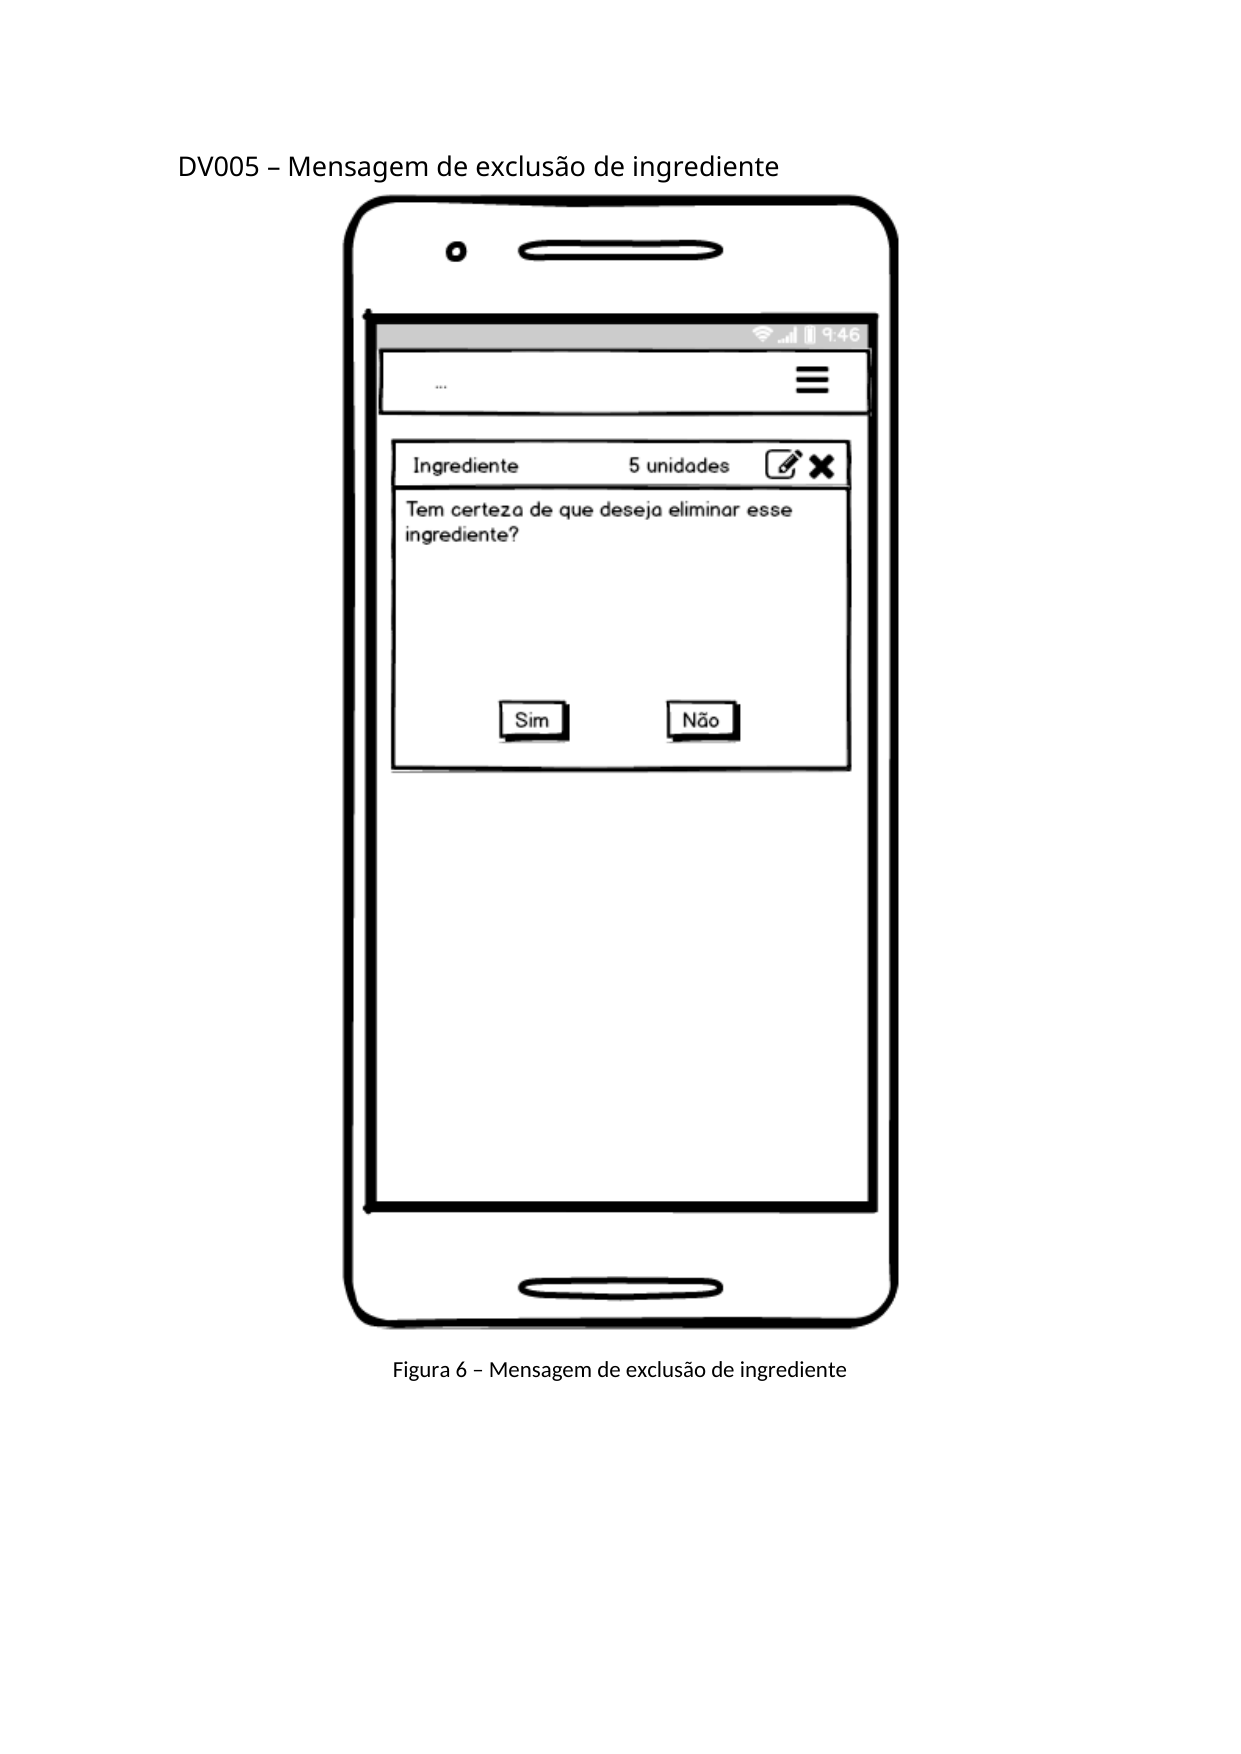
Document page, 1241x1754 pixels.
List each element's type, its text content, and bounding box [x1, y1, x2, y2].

picture [335, 187, 905, 1336]
subtitle DV005 – Mensagem de exclusão de ingrediente [177, 148, 1063, 184]
text Figura 6 – Mensagem de exclusão de ingrediente [177, 1355, 1063, 1383]
